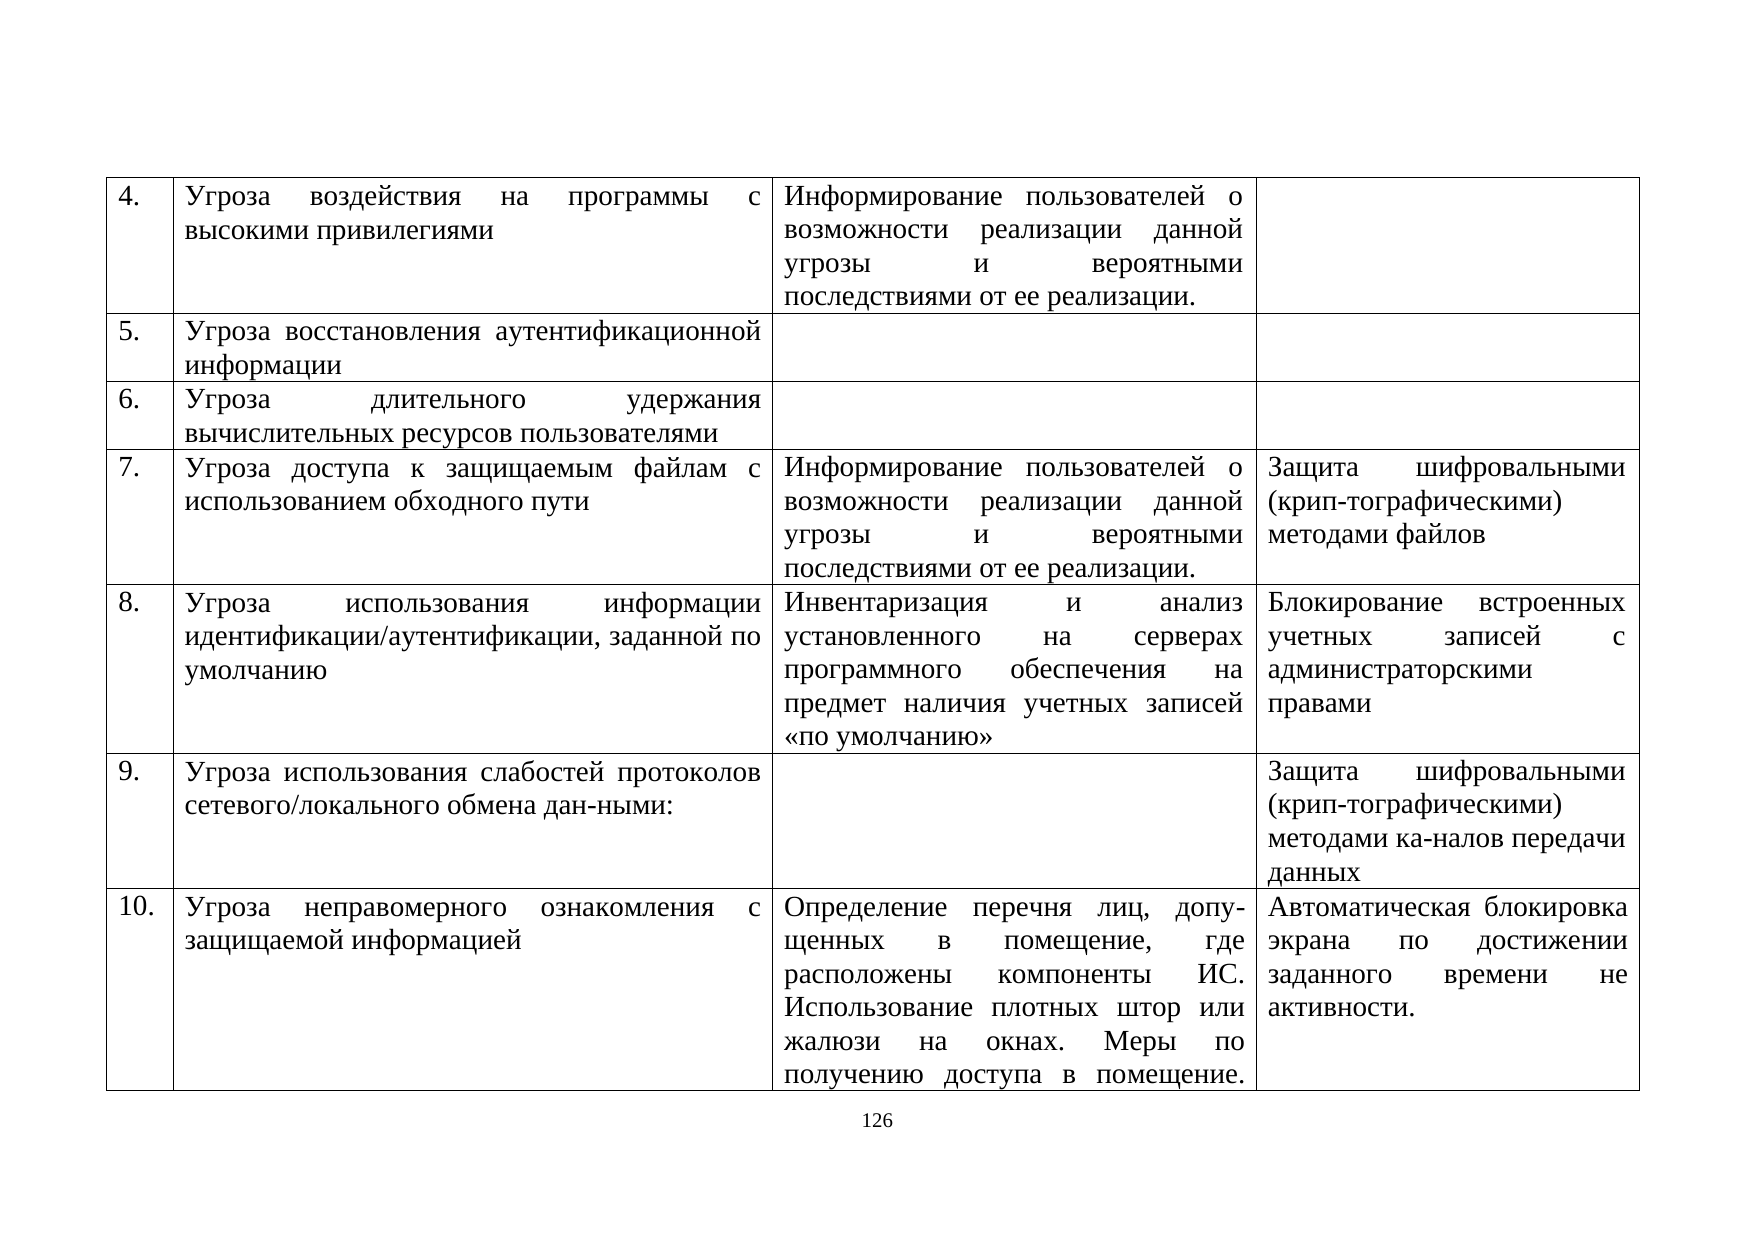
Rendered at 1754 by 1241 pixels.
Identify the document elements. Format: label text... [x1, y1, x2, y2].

table_cell Угроза восстановления аутентификационной информации [174, 314, 772, 381]
table_cell [107, 889, 173, 1090]
table_cell [1257, 382, 1639, 449]
table_cell Защита шифровальными (крип-тографическими) методами ка-налов передачи данных [1257, 754, 1639, 888]
table_cell [1257, 178, 1639, 312]
table_cell Угроза доступа к защищаемым файлам с использованием обходного пути [174, 450, 772, 584]
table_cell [773, 889, 1256, 1090]
table_cell [107, 450, 173, 584]
table_cell [107, 314, 173, 381]
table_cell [174, 889, 772, 1090]
table_cell [773, 314, 1256, 381]
table_cell [773, 754, 1256, 888]
table_cell Угроза длительного удержания вычислительных ресурсов пользователями [174, 382, 772, 449]
table_cell Угроза использования информации идентификации/аутентификации, заданной по умолчанию [174, 585, 772, 753]
table_cell [107, 585, 173, 753]
table_cell Угроза воздействия на программы с высокими привилегиями [174, 178, 772, 312]
table_cell Инвентаризация и анализ установленного на серверах программного обеспечения на предмет наличия учетных записей «по умолчанию» [773, 585, 1256, 753]
table_cell Блокирование встроенных учетных записей с администраторскими правами [1257, 585, 1639, 753]
table_cell [107, 754, 173, 888]
table_cell Угроза использования слабостей протоколов сетевого/локального обмена дан-ными: [174, 754, 772, 888]
table_cell [107, 382, 173, 449]
table_cell [773, 382, 1256, 449]
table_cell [1257, 889, 1639, 1090]
table_cell Информирование пользователей о возможности реализации данной угрозы и вероятными последствиями от ее реализации. [773, 178, 1256, 312]
table_cell Информирование пользователей о возможности реализации данной угрозы и вероятными последствиями от ее реализации. [773, 450, 1256, 584]
table_cell Защита шифровальными (крип-тографическими) методами файлов [1257, 450, 1639, 584]
table_cell [1257, 314, 1639, 381]
table_cell [107, 178, 173, 312]
